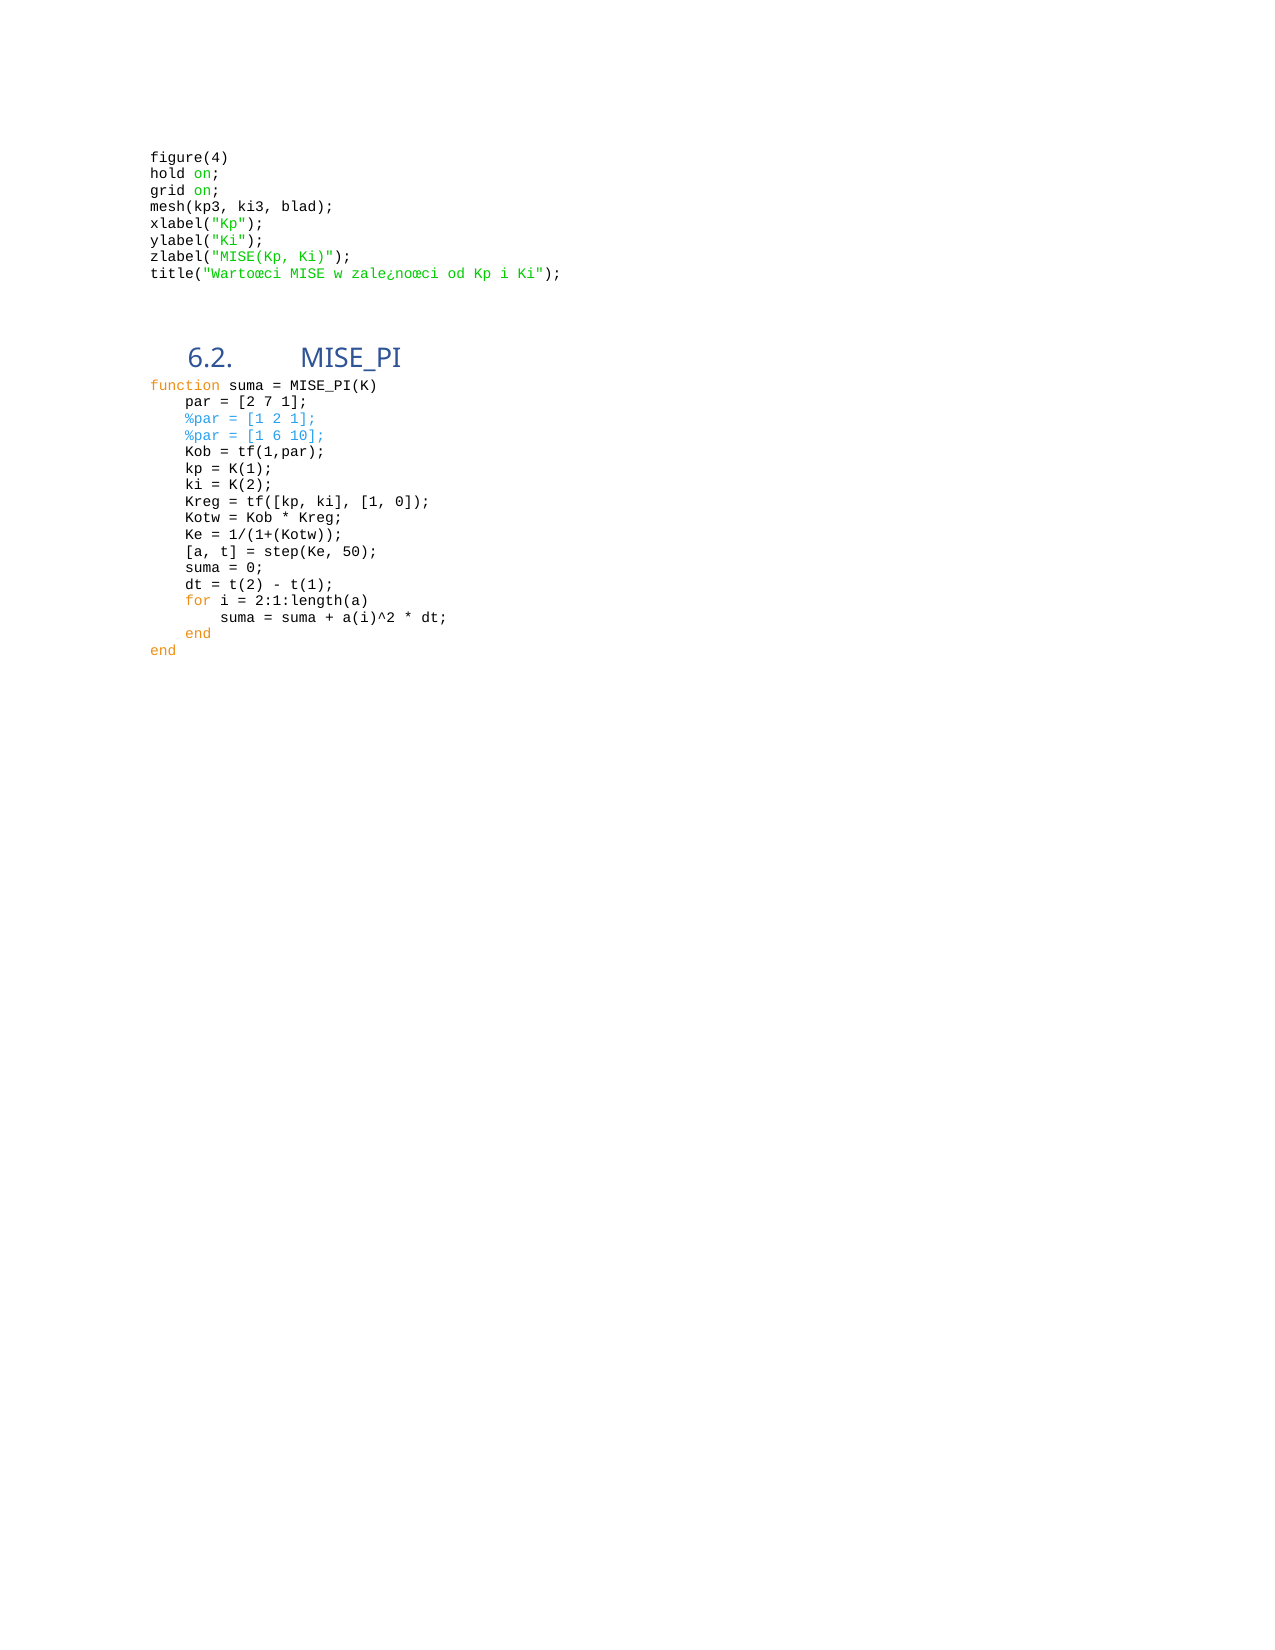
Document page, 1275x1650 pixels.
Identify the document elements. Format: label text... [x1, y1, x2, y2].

text grid on; [150, 183, 1125, 200]
text figure(4) [150, 150, 1125, 167]
text for i = 2:1:length(a) [150, 593, 1125, 610]
text %par = [1 2 1]; [150, 411, 1125, 428]
text suma = suma + a(i)^2 * dt; [150, 610, 1125, 627]
text Kreg = tf([kp, ki], [1, 0]); [150, 494, 1125, 511]
text kp = K(1); [150, 461, 1125, 477]
text Ke = 1/(1+(Kotw)); [150, 527, 1125, 544]
text end [150, 627, 1125, 643]
text function suma = MISE_PI(K) [150, 378, 1125, 395]
text suma = 0; [150, 560, 1125, 577]
text end [150, 643, 1125, 660]
text zlabel("MISE(Kp, Ki)"); [150, 249, 1125, 266]
text %par = [1 6 10]; [150, 428, 1125, 444]
text dt = t(2) - t(1); [150, 577, 1125, 593]
text xlabel("Kp"); [150, 216, 1125, 233]
text Kotw = Kob * Kreg; [150, 511, 1125, 527]
text par = [2 7 1]; [150, 395, 1125, 411]
text mesh(kp3, ki3, blad); [150, 200, 1125, 216]
text ki = K(2); [150, 477, 1125, 494]
subtitle MISE_PI [187, 338, 1125, 375]
text Kob = tf(1,par); [150, 444, 1125, 461]
text title("Wartoœci MISE w zale¿noœci od Kp i Ki"); [150, 266, 1125, 282]
text hold on; [150, 167, 1125, 183]
text ylabel("Ki"); [150, 233, 1125, 249]
text [a, t] = step(Ke, 50); [150, 544, 1125, 560]
